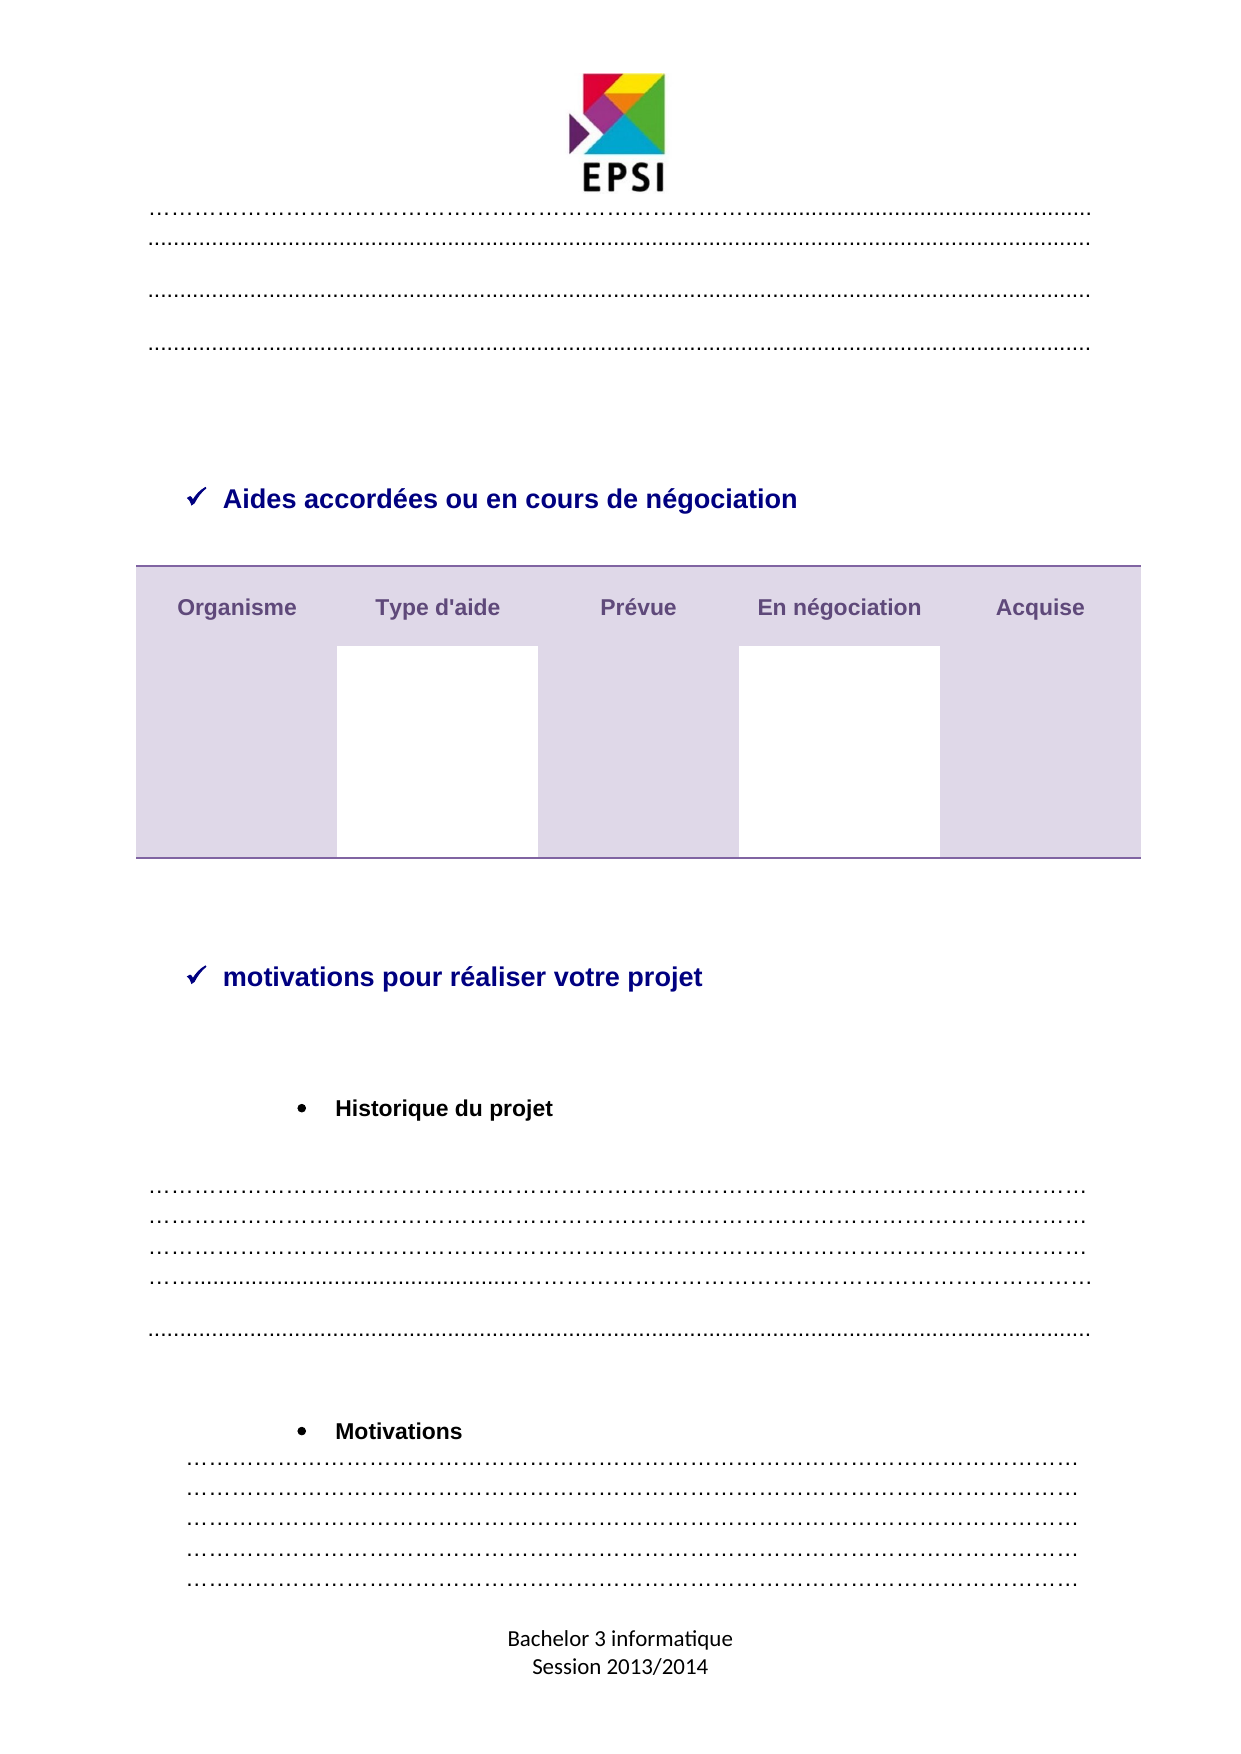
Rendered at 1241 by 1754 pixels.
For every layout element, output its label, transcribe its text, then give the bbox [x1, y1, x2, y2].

picture [560, 73, 681, 194]
table_cell [136, 646, 337, 857]
list Historique du projet [298, 1095, 1093, 1121]
list Motivations [298, 1418, 1093, 1444]
table_header Type d'aide [337, 567, 538, 646]
table_cell [337, 646, 538, 857]
list motivations pour réaliser votre projet [185, 961, 1093, 993]
table_header Organisme [136, 567, 337, 646]
table_cell [940, 646, 1141, 857]
table_header Prévue [538, 567, 739, 646]
list Aides accordées ou en cours de négociation [185, 483, 1093, 514]
table_header En négociation [739, 567, 940, 646]
table_cell [538, 646, 739, 857]
table_header Acquise [940, 567, 1141, 646]
table_cell [739, 646, 940, 857]
